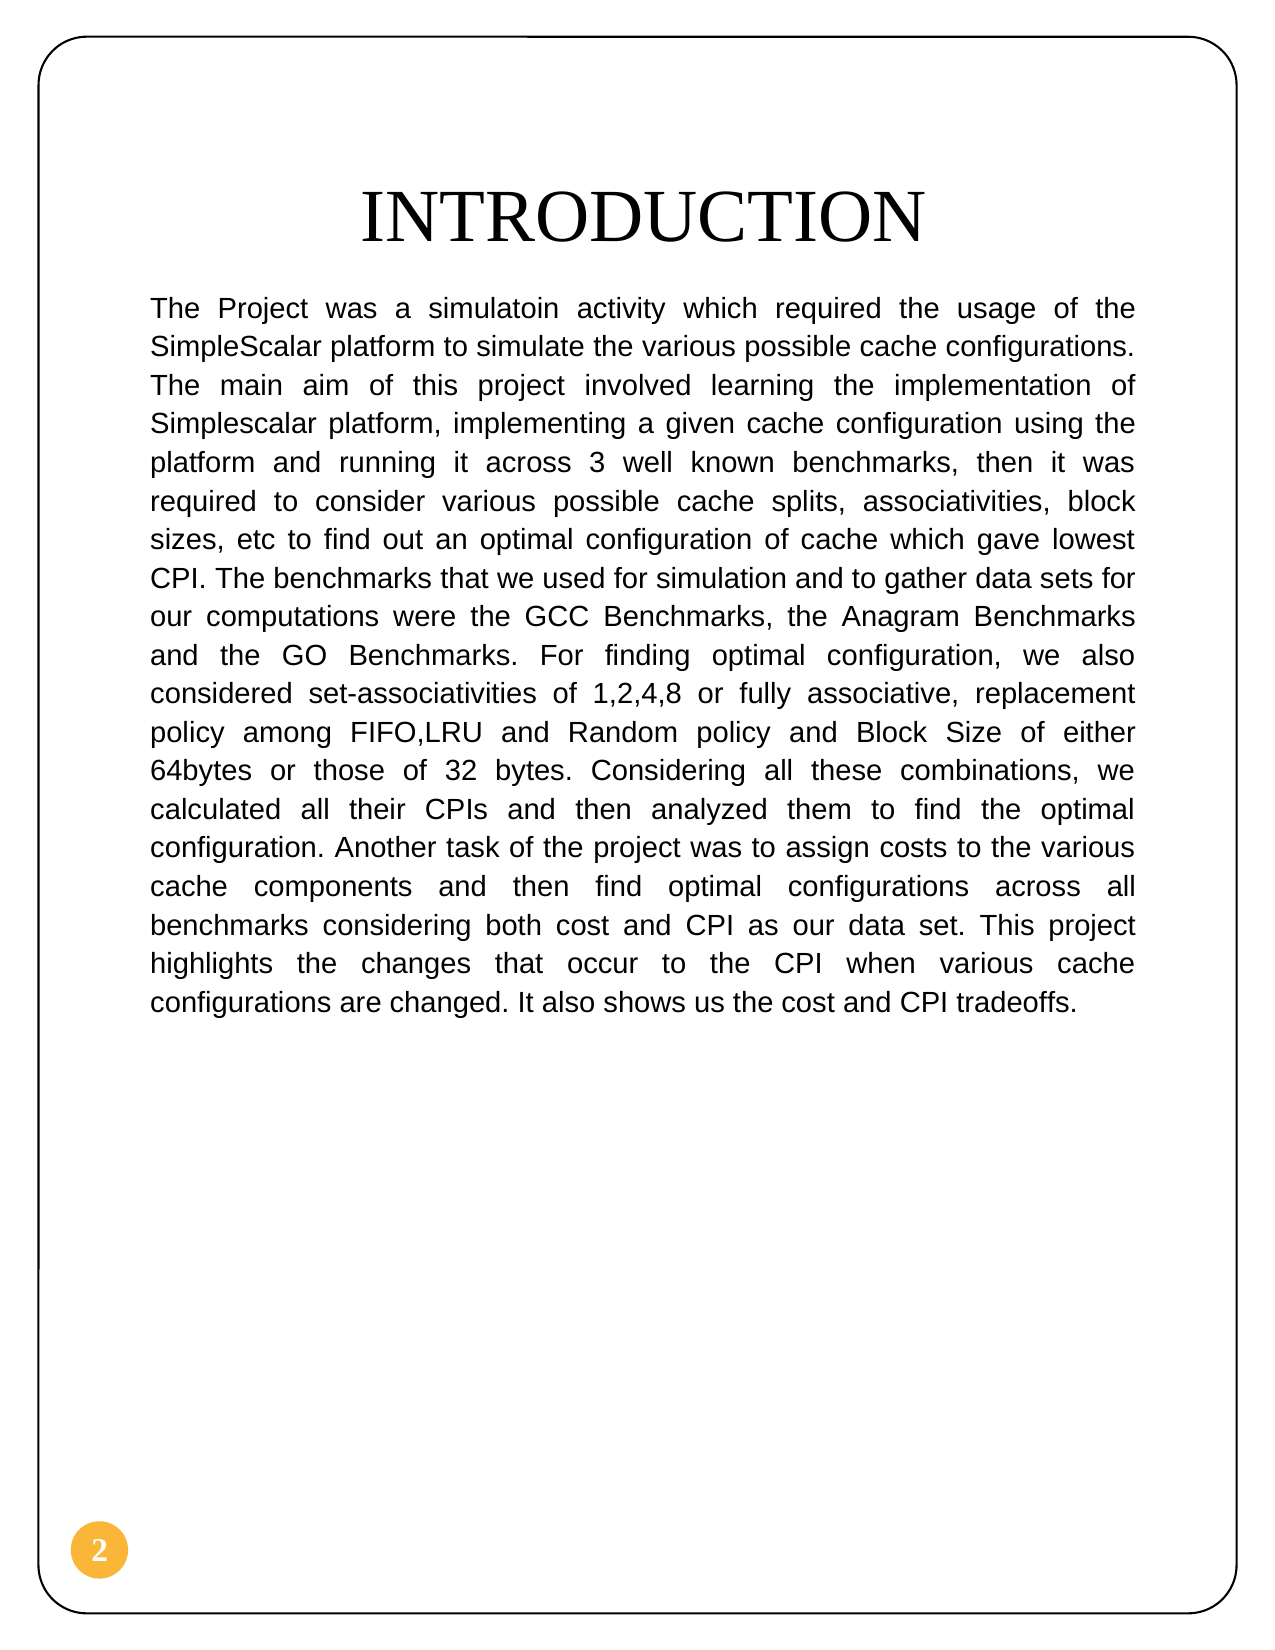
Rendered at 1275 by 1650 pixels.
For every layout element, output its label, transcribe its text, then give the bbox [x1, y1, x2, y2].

text The Project was a simulatoin activity which required the usage of the SimpleScalar platform to simulate the various possible cache configurations. The main aim of this project involved learning the implementation of Simplescalar platform, implementing a given cache configuration using the platform and running it across 3 well known benchmarks, then it was required to consider various possible cache splits, associativities, block sizes, etc to find out an optimal configuration of cache which gave lowest CPI. The benchmarks that we used for simulation and to gather data sets for our computations were the GCC Benchmarks, the Anagram Benchmarks and the GO Benchmarks. For finding optimal configuration, we also considered set-associativities of 1,2,4,8 or fully associative, replacement policy among FIFO,LRU and Random policy and Block Size of either 64bytes or those of 32 bytes. Considering all these combinations, we calculated all their CPIs and then analyzed them to find the optimal configuration. Another task of the project was to assign costs to the various cache components and then find optimal configurations across all benchmarks considering both cost and CPI as our data set. This project highlights the changes that occur to the CPI when various cache configurations are changed. It also shows us the cost and CPI tradeoffs. [150, 291, 1137, 1018]
text INTRODUCTION [150, 171, 1137, 257]
